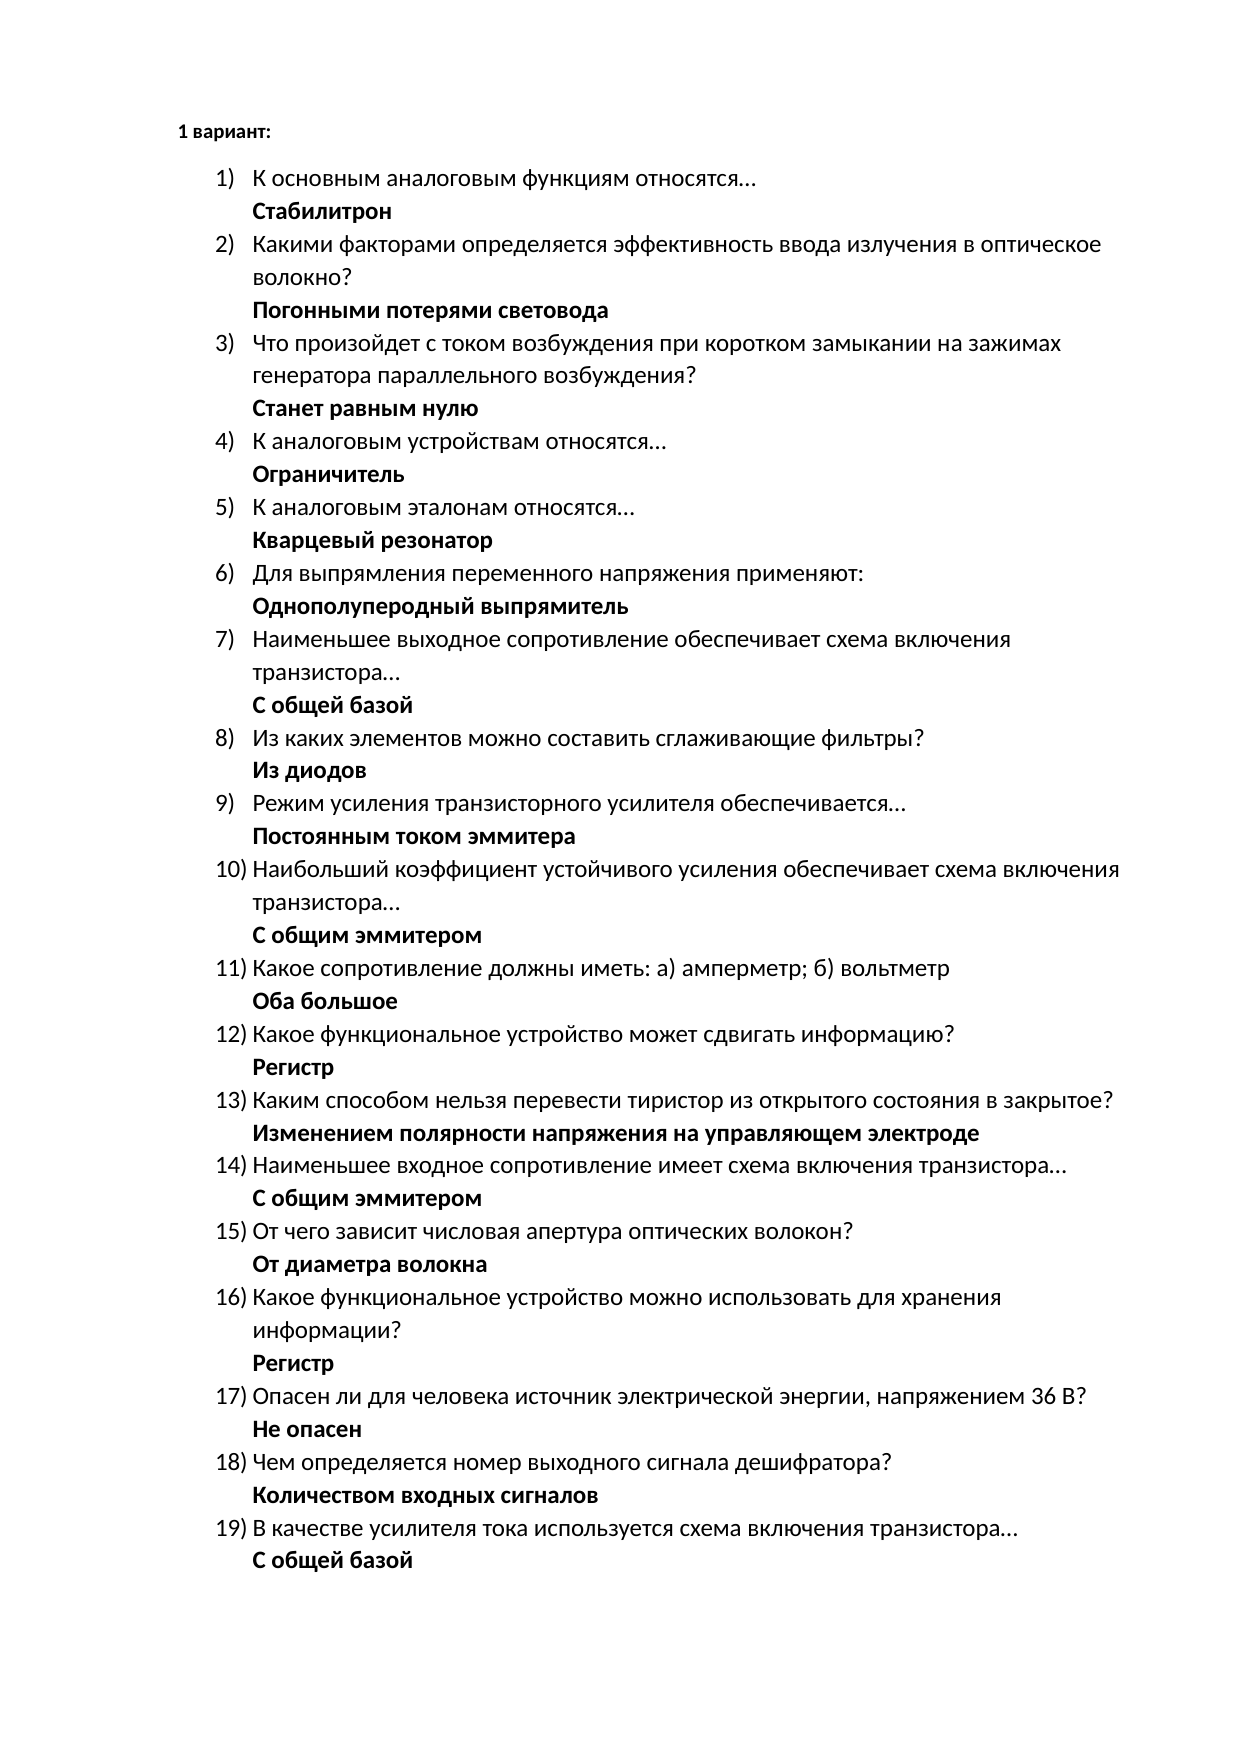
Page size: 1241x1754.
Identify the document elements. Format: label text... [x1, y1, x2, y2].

list Что произойдет с током возбуждения при коротком замыкании на зажимах генератора параллельного возбуждения? [215, 327, 1152, 390]
list От диаметра волокна [252, 1248, 1152, 1279]
list С общей базой [252, 689, 1152, 719]
list Режим усиления транзисторного усилителя обеспечивается… [215, 788, 1152, 818]
list Стабилитрон [252, 195, 1152, 226]
list Ограничитель [252, 458, 1152, 489]
list Из диодов [252, 755, 1152, 785]
list Наименьшее выходное сопротивление обеспечивает схема включения транзистора… [215, 623, 1152, 686]
list С общим эммитером [252, 919, 1152, 950]
list Каким способом нельзя перевести тиристор из открытого состояния в закрытое? [215, 1084, 1152, 1114]
list Оба большое [252, 985, 1152, 1016]
list Какими факторами определяется эффективность ввода излучения в оптическое волокно? [215, 228, 1152, 291]
list Однополуперодный выпрямитель [252, 590, 1152, 621]
list С общим эммитером [252, 1183, 1152, 1213]
list Погонными потерями световода [252, 294, 1152, 324]
list Регистр [252, 1347, 1152, 1378]
list Опасен ли для человека источник электрической энергии, напряжением 36 В? [215, 1380, 1152, 1411]
list Постоянным током эммитера [252, 821, 1152, 851]
list Наибольший коэффициент устойчивого усиления обеспечивает схема включения транзистора… [215, 853, 1152, 917]
list Количеством входных сигналов [252, 1479, 1152, 1509]
list Какое функциональное устройство может сдвигать информацию? [215, 1018, 1152, 1048]
list Кварцевый резонатор [252, 524, 1152, 555]
text 1 вариант: [177, 118, 1152, 143]
list Какое сопротивление должны иметь: а) амперметр; б) вольтметр [215, 952, 1152, 983]
list Наименьшее входное сопротивление имеет схема включения транзистора… [215, 1150, 1152, 1180]
list В качестве усилителя тока используется схема включения транзистора… [215, 1512, 1152, 1542]
list Изменением полярности напряжения на управляющем электроде [252, 1117, 1152, 1147]
list Чем определяется номер выходного сигнала дешифратора? [215, 1446, 1152, 1476]
list К аналоговым эталонам относятся… [215, 491, 1152, 522]
list К основным аналоговым функциям относятся… [215, 162, 1152, 193]
list От чего зависит числовая апертура оптических волокон? [215, 1216, 1152, 1246]
list Не опасен [252, 1413, 1152, 1443]
list Какое функциональное устройство можно использовать для хранения информации? [215, 1281, 1152, 1345]
list Регистр [252, 1051, 1152, 1081]
list К аналоговым устройствам относятся… [215, 426, 1152, 456]
list Из каких элементов можно составить сглаживающие фильтры? [215, 722, 1152, 752]
list С общей базой [252, 1545, 1152, 1575]
list Для выпрямления переменного напряжения применяют: [215, 557, 1152, 588]
list Станет равным нулю [252, 393, 1152, 423]
